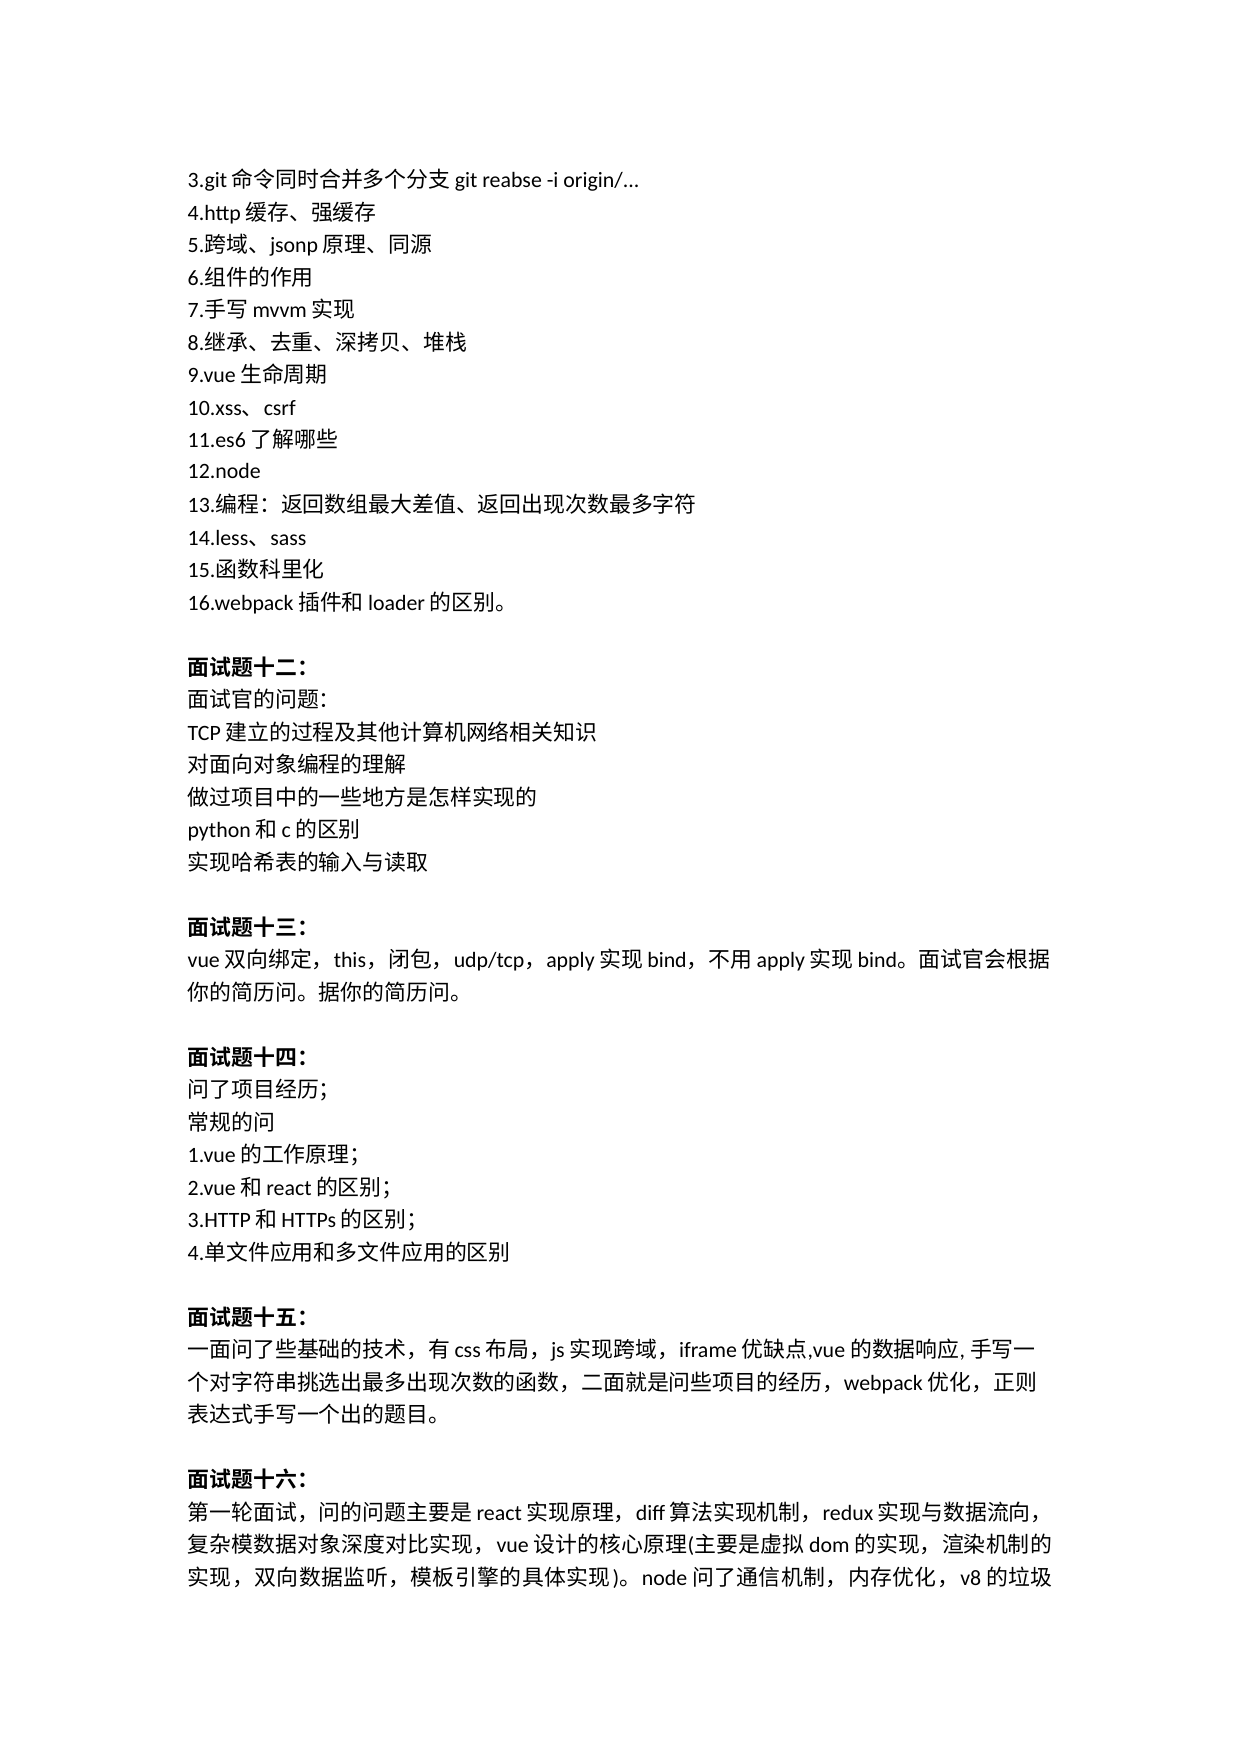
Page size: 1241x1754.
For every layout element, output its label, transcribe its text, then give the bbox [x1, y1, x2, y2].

text 16.webpack插件和loader的区别。 [187, 584, 1053, 617]
text 9.vue生命周期 [187, 357, 1053, 389]
text 面试题十二： [187, 649, 1053, 682]
text 1.vue的工作原理； [187, 1137, 1053, 1169]
text 12.node [187, 454, 1053, 487]
text 实现哈希表的输入与读取 [187, 844, 1053, 877]
text python和c的区别 [187, 812, 1053, 844]
text 2.vue和react的区别； [187, 1169, 1053, 1202]
text 面试官的问题： [187, 682, 1053, 714]
text 4.http缓存、强缓存 [187, 194, 1053, 227]
text 做过项目中的一些地方是怎样实现的 [187, 779, 1053, 812]
text 面试题十六： [187, 1462, 1053, 1494]
text 对面向对象编程的理解 [187, 747, 1053, 779]
text 8.继承、去重、深拷贝、堆栈 [187, 324, 1053, 357]
text 13.编程：返回数组最大差值、返回出现次数最多字符 [187, 487, 1053, 519]
text 3.git命令同时合并多个分支git reabse -i origin/... [187, 162, 1053, 194]
text 面试题十四： [187, 1039, 1053, 1072]
text 15.函数科里化 [187, 552, 1053, 584]
text 7.手写mvvm实现 [187, 292, 1053, 324]
text 常规的问 [187, 1104, 1053, 1137]
text 问了项目经历； [187, 1072, 1053, 1104]
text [187, 1494, 1053, 1592]
text 3.HTTP和HTTPs的区别； [187, 1202, 1053, 1234]
text TCP建立的过程及其他计算机网络相关知识 [187, 714, 1053, 747]
text 10.xss、csrf [187, 389, 1053, 422]
text 一面问了些基础的技术，有css布局，js 实现跨域，iframe 优缺点,vue 的数据响应, 手写一个对字符串挑选出最多出现次数的函数，二面就是问些项目的经历，webpack 优化，正则表达式手写一个出的题目。 [187, 1332, 1053, 1429]
text 14.less、sass [187, 519, 1053, 552]
text 6.组件的作用 [187, 259, 1053, 292]
text 11.es6了解哪些 [187, 422, 1053, 454]
text 面试题十三： [187, 909, 1053, 942]
text 4.单文件应用和多文件应用的区别 [187, 1234, 1053, 1267]
text 5.跨域、jsonp原理、同源 [187, 227, 1053, 259]
text 面试题十五： [187, 1299, 1053, 1332]
text vue双向绑定，this，闭包，udp/tcp，apply实现bind，不用apply实现bind。面试官会根据你的简历问。据你的简历问。 [187, 942, 1053, 1007]
